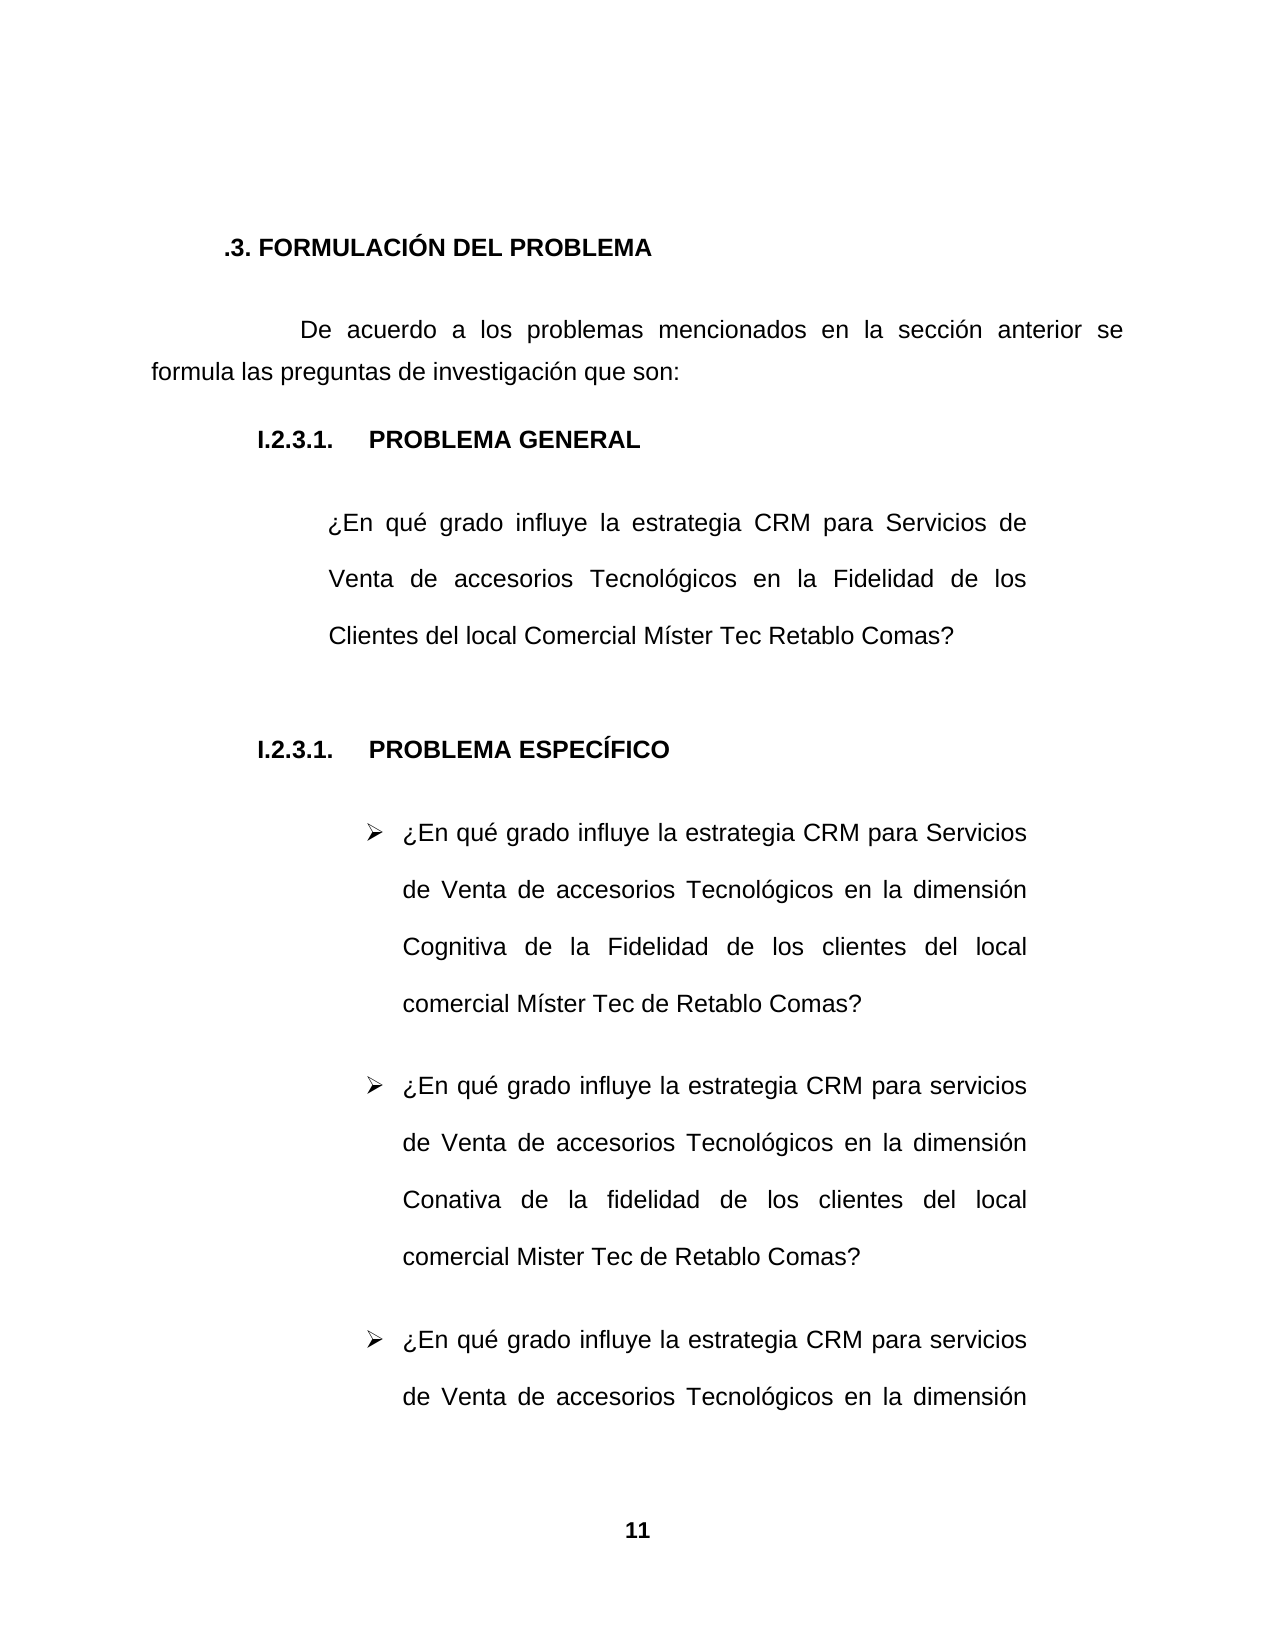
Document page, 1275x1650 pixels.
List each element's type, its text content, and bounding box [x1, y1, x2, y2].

subtitle I.2.3.1. PROBLEMA ESPECÍFICO [150, 735, 1125, 764]
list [365, 1325, 1028, 1410]
list ¿En qué grado influye la estrategia CRM para servicios de Venta de accesorios Tecnológicos en la dimensión Conativa de la fidelidad de los clientes del local comercial Mister Tec de Retablo Comas? [365, 1071, 1028, 1271]
text ¿En qué grado influye la estrategia CRM para Servicios de Venta de accesorios Tecnológicos en la Fidelidad de los Clientes del local Comercial Míster Tec Retablo Comas? [327, 508, 1028, 650]
list ¿En qué grado influye la estrategia CRM para Servicios de Venta de accesorios Tecnológicos en la dimensión Cognitiva de la Fidelidad de los clientes del local comercial Míster Tec de Retablo Comas? [365, 818, 1028, 1017]
text De acuerdo a los problemas mencionados en la sección anterior se formula las preguntas de investigación que son: [150, 315, 1125, 386]
subtitle .3. FORMULACIÓN DEL PROBLEMA [223, 233, 1125, 261]
subtitle I.2.3.1. PROBLEMA GENERAL [150, 425, 1125, 454]
